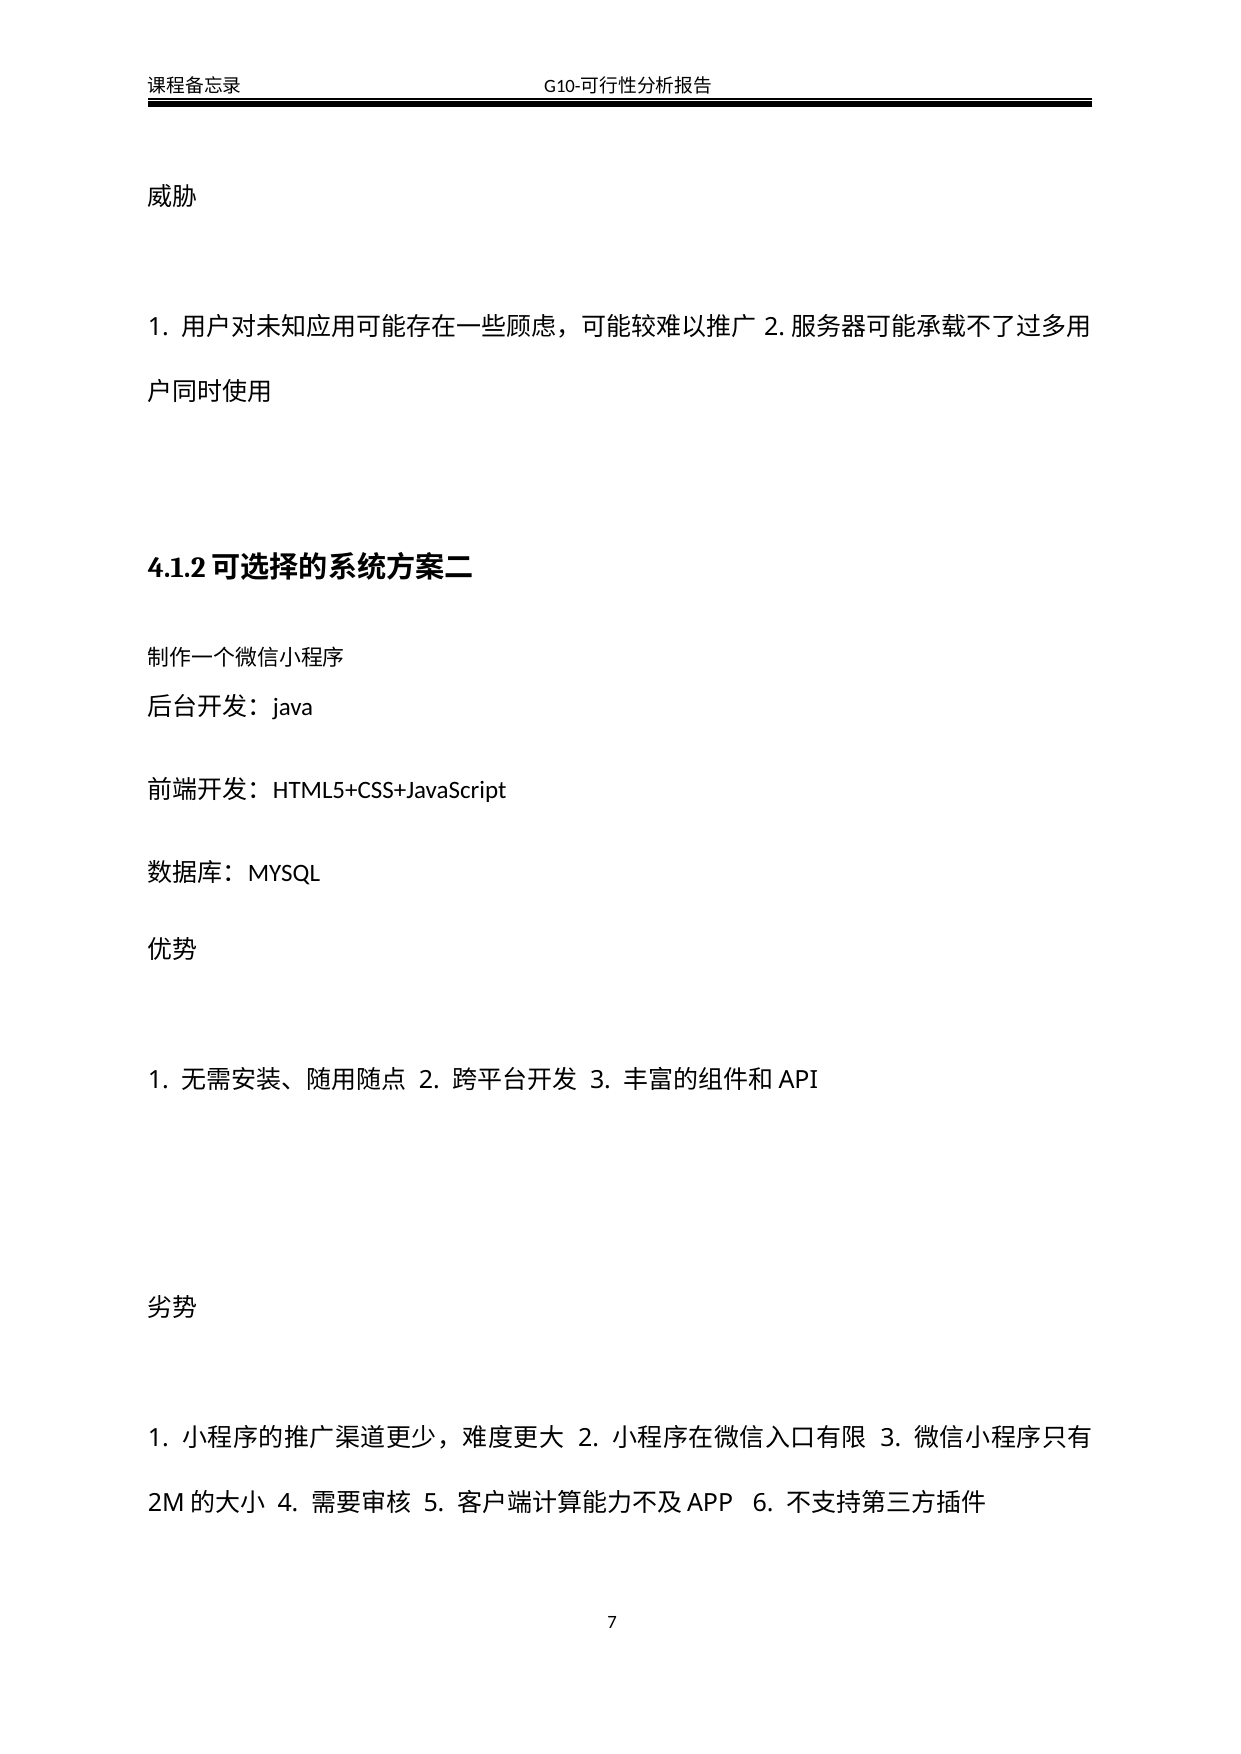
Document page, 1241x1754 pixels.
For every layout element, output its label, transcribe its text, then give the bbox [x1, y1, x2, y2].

text 1. 小程序的推广渠道更少，难度更大 2. 小程序在微信入口有限 3. 微信小程序只有2M的大小 4. 需要审核 5. 客户端计算能力不及APP 6. 不支持第三方插件 [148, 1403, 1092, 1533]
text 劣势 [148, 1273, 1092, 1338]
text 数据库：MYSQL [148, 838, 1092, 903]
subtitle 4.1.2可选择的系统方案二 [148, 532, 1092, 597]
text 后台开发：java [148, 672, 1092, 737]
text 优势 [148, 916, 1092, 981]
text 前端开发：HTML5+CSS+JavaScript [148, 755, 1092, 820]
text 威胁 [148, 162, 1092, 227]
text 制作一个微信小程序 [148, 639, 1092, 672]
text 1. 用户对未知应用可能存在一些顾虑，可能较难以推广 2. 服务器可能承载不了过多用户同时使用 [148, 292, 1092, 422]
text 1. 无需安装、随用随点 2. 跨平台开发 3. 丰富的组件和API [148, 1046, 1092, 1111]
